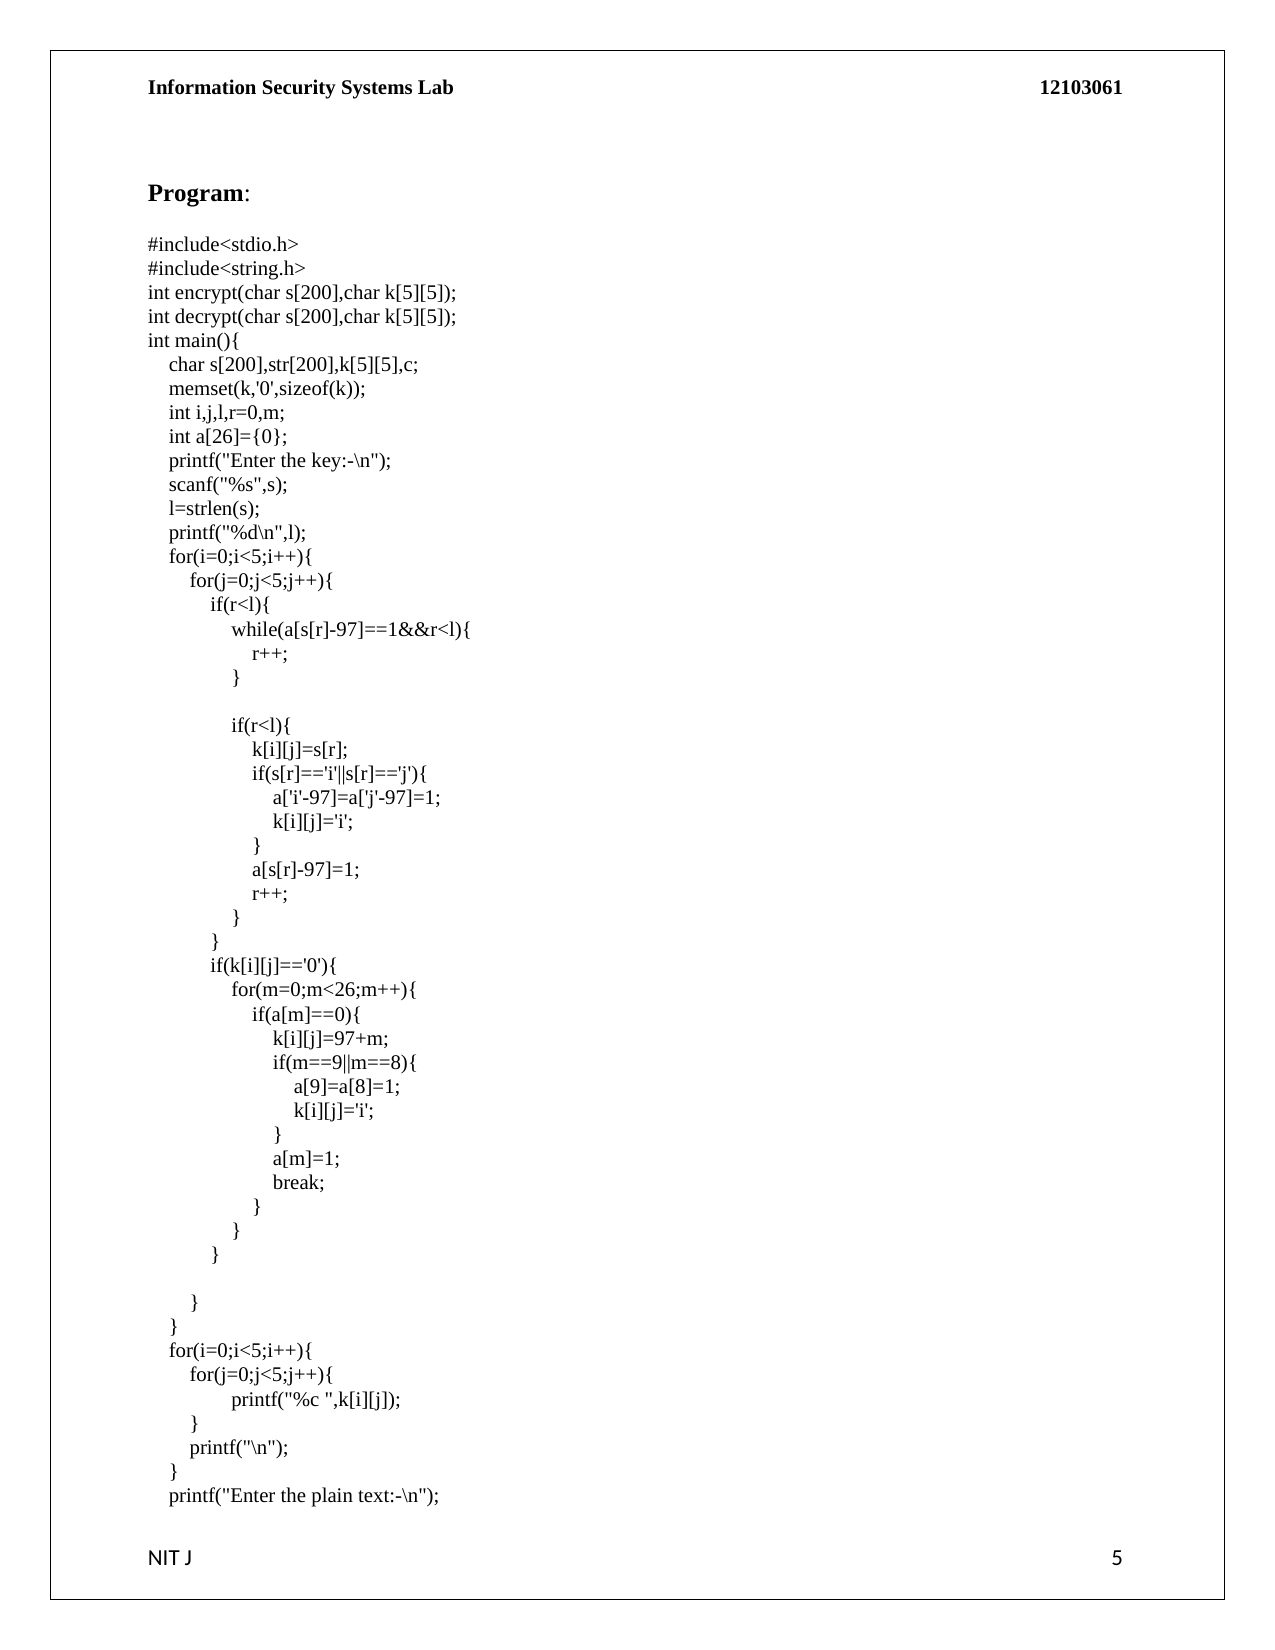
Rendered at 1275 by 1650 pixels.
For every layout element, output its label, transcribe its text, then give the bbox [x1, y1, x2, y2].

text char s[200],str[200],k[5][5],c; [148, 352, 1169, 376]
text } [148, 1459, 1169, 1483]
text printf("Enter the key:-\n"); [148, 448, 1169, 472]
text int a[26]={0}; [148, 424, 1169, 448]
text } [148, 905, 1169, 929]
text printf("\n"); [148, 1434, 1169, 1459]
text if(s[r]=='i'||s[r]=='j'){ [148, 761, 1169, 785]
text for(m=0;m<26;m++){ [148, 977, 1169, 1001]
text while(a[s[r]-97]==1&&r<l){ [148, 616, 1169, 641]
text } [148, 1411, 1169, 1434]
text } [148, 1314, 1169, 1338]
text a['i'-97]=a['j'-97]=1; [148, 785, 1169, 809]
text } [148, 1242, 1169, 1266]
text if(r<l){ [148, 592, 1169, 616]
text } [148, 1218, 1169, 1242]
text if(a[m]==0){ [148, 1001, 1169, 1026]
text int decrypt(char s[200],char k[5][5]); [148, 304, 1169, 328]
text } [148, 1194, 1169, 1218]
text printf("Enter the plain text:-\n"); [148, 1483, 1169, 1507]
text } [148, 929, 1169, 953]
text #include<stdio.h> [148, 231, 1169, 256]
text k[i][j]=s[r]; [148, 737, 1169, 761]
text r++; [148, 641, 1169, 664]
text } [148, 664, 1169, 689]
text a[m]=1; [148, 1146, 1169, 1170]
text Program: [148, 178, 1169, 206]
text } [148, 1122, 1169, 1146]
text scanf("%s",s); [148, 472, 1169, 496]
text k[i][j]='i'; [148, 809, 1169, 833]
text int main(){ [148, 328, 1169, 352]
text int encrypt(char s[200],char k[5][5]); [148, 279, 1169, 304]
text for(j=0;j<5;j++){ [148, 1362, 1169, 1386]
text memset(k,'0',sizeof(k)); [148, 376, 1169, 400]
text l=strlen(s); [148, 496, 1169, 520]
text k[i][j]='i'; [148, 1098, 1169, 1122]
text if(m==9||m==8){ [148, 1049, 1169, 1074]
text for(j=0;j<5;j++){ [148, 568, 1169, 592]
text r++; [148, 881, 1169, 905]
text for(i=0;i<5;i++){ [148, 1338, 1169, 1362]
text #include<string.h> [148, 256, 1169, 279]
text a[9]=a[8]=1; [148, 1074, 1169, 1098]
text if(k[i][j]=='0'){ [148, 953, 1169, 977]
text int i,j,l,r=0,m; [148, 400, 1169, 424]
text } [148, 833, 1169, 857]
text for(i=0;i<5;i++){ [148, 544, 1169, 568]
text k[i][j]=97+m; [148, 1026, 1169, 1049]
text a[s[r]-97]=1; [148, 857, 1169, 881]
text } [148, 1290, 1169, 1314]
text printf("%d\n",l); [148, 520, 1169, 544]
text if(r<l){ [148, 713, 1169, 737]
text printf("%c ",k[i][j]); [148, 1386, 1169, 1411]
text break; [148, 1170, 1169, 1194]
